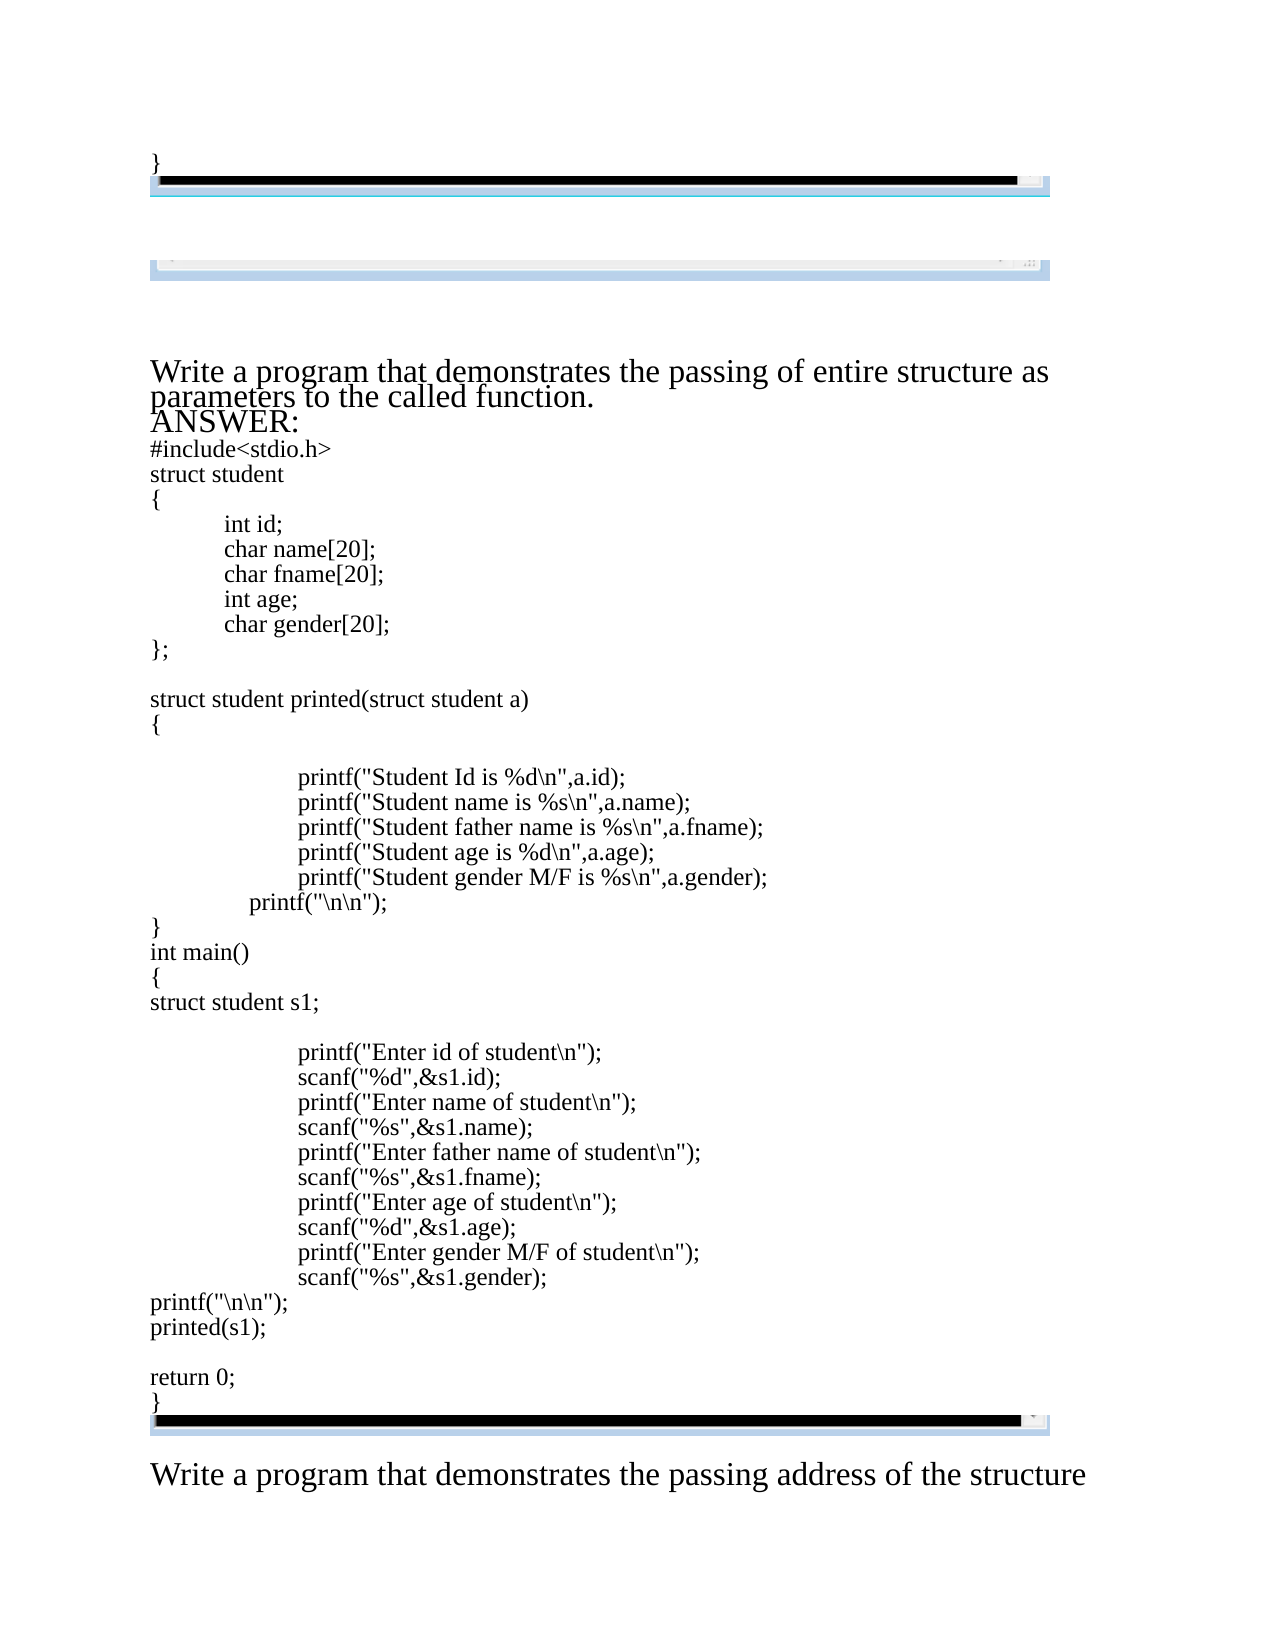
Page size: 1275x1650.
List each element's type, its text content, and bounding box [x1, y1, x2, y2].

text }; [150, 637, 1125, 662]
text printf("Student Id is %d\n",a.id); [150, 765, 1125, 790]
text char name[20]; [150, 537, 1125, 562]
text char gender[20]; [150, 612, 1125, 637]
text printf("Enter id of student\n"); [150, 1040, 1125, 1065]
text printf("Student gender M/F is %s\n",a.gender); [150, 865, 1125, 890]
text struct student printed(struct student a) [150, 687, 1125, 712]
text printf("Student age is %d\n",a.age); [150, 840, 1125, 865]
text return 0; [150, 1365, 1125, 1390]
text int id; [150, 512, 1125, 537]
text printf("Enter father name of student\n"); [150, 1140, 1125, 1165]
text { [150, 487, 1125, 512]
text scanf("%s",&s1.fname); [150, 1165, 1125, 1190]
text scanf("%s",&s1.gender); [150, 1265, 1125, 1290]
text struct student [150, 462, 1125, 487]
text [150, 1465, 1125, 1490]
text printed(s1); [150, 1315, 1125, 1340]
text } [150, 1390, 1125, 1415]
text { [150, 712, 1125, 737]
text printf("\n\n"); [150, 890, 1125, 915]
text } [150, 150, 1125, 177]
text printf("\n\n"); [150, 1290, 1125, 1315]
text printf("Enter name of student\n"); [150, 1090, 1125, 1115]
text } [150, 915, 1125, 940]
text ANSWER: [150, 412, 1125, 437]
text #include<stdio.h> [150, 437, 1125, 462]
text printf("Student father name is %s\n",a.fname); [150, 815, 1125, 840]
text scanf("%d",&s1.id); [150, 1065, 1125, 1090]
text scanf("%s",&s1.name); [150, 1115, 1125, 1140]
text struct student s1; [150, 990, 1125, 1015]
text printf("Enter gender M/F of student\n"); [150, 1240, 1125, 1265]
text int main() [150, 940, 1125, 965]
text scanf("%d",&s1.age); [150, 1215, 1125, 1240]
text char fname[20]; [150, 562, 1125, 587]
text int age; [150, 587, 1125, 612]
text { [150, 965, 1125, 990]
text printf("Enter age of student\n"); [150, 1190, 1125, 1215]
text Write a program that demonstrates the passing of entire structure as parameters to the called function. [150, 362, 1125, 412]
text printf("Student name is %s\n",a.name); [150, 790, 1125, 815]
